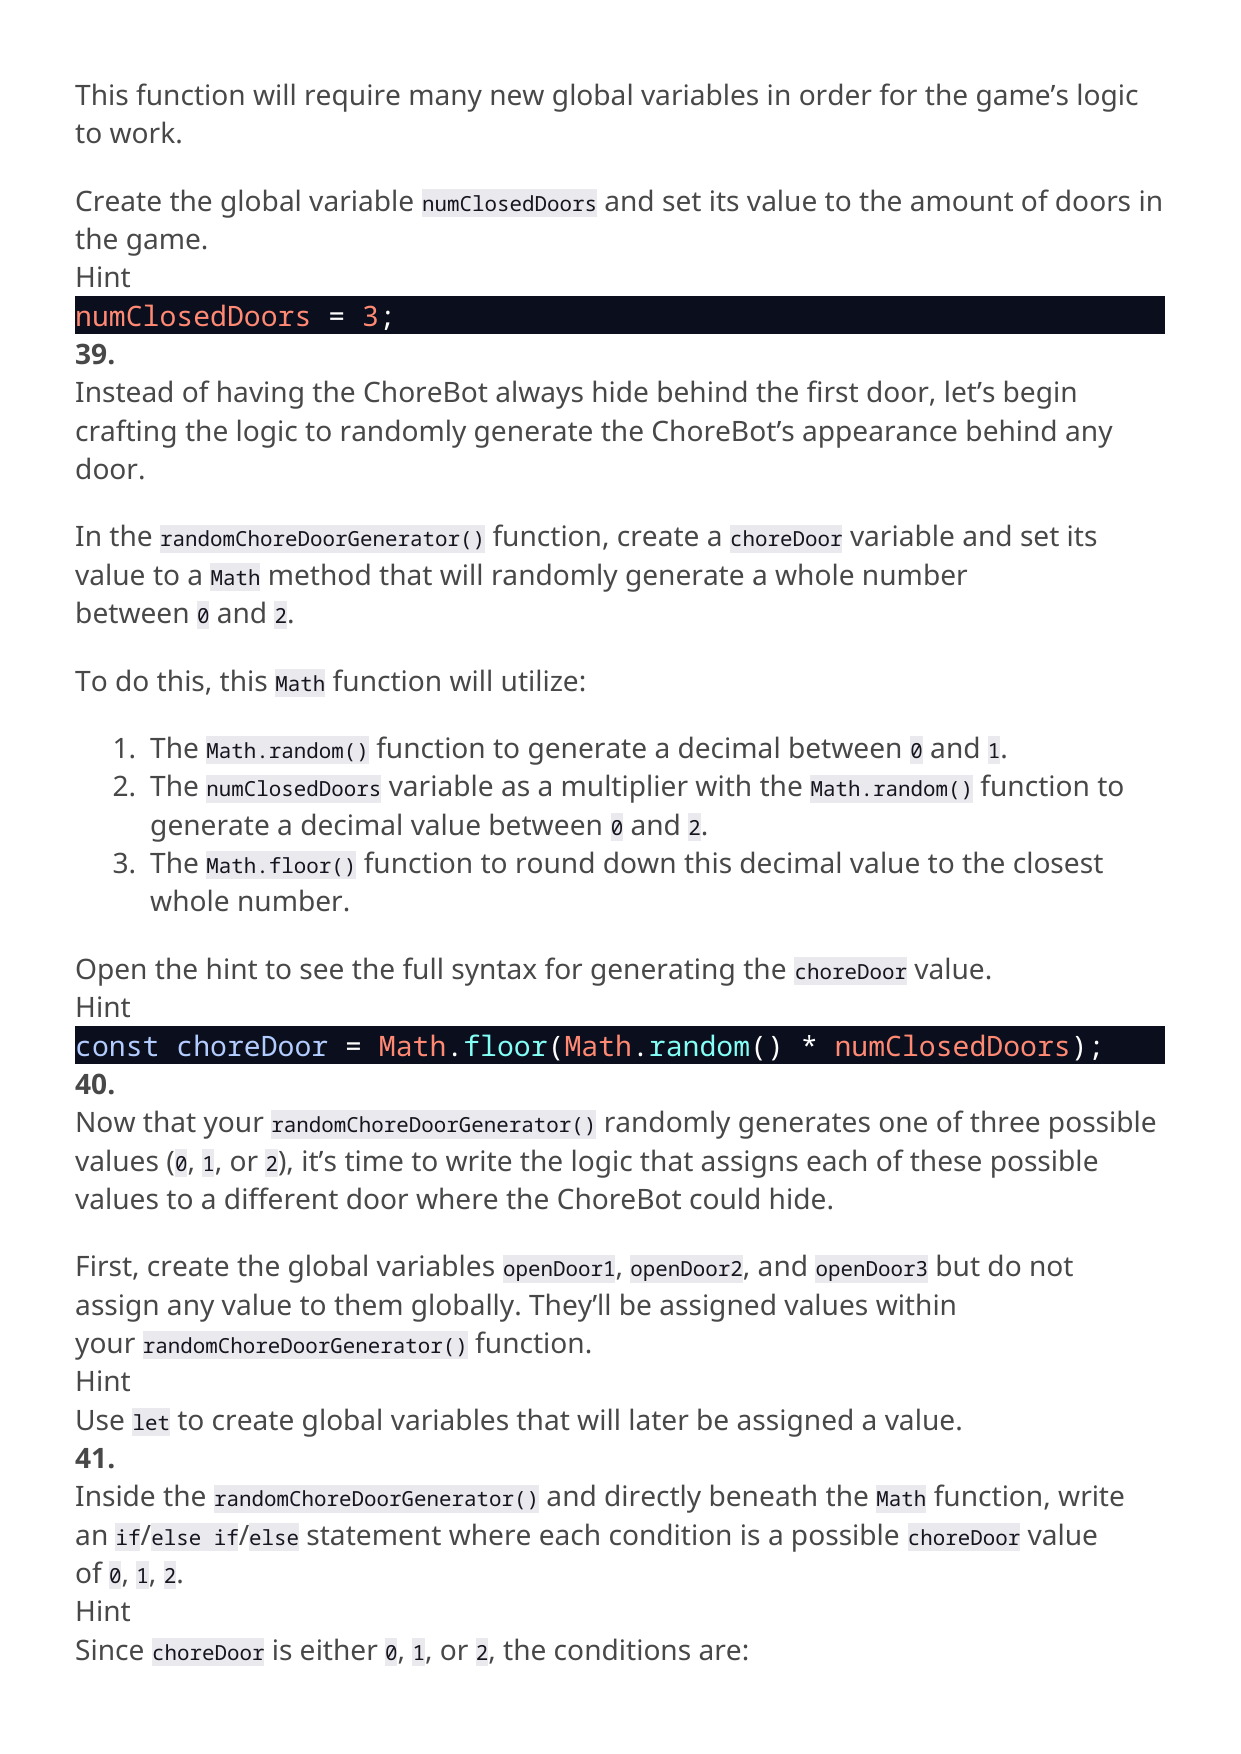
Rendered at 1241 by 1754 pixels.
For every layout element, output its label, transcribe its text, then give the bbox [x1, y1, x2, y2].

text In the randomChoreDoorGenerator() function, create a choreDoor variable and set its value to a Math method that will randomly generate a whole number between 0 and 2. [75, 517, 1165, 632]
list The Math.random() function to generate a decimal between 0 and 1. [112, 728, 1165, 767]
text Hint [75, 987, 1165, 1026]
text numClosedDoors = 3; [75, 296, 1165, 334]
text This function will require many new global variables in order for the game’s logic to work. [75, 75, 1165, 152]
list The Math.floor() function to round down this decimal value to the closest whole number. [112, 843, 1165, 920]
text Hint [75, 1362, 1165, 1400]
text Create the global variable numClosedDoors and set its value to the amount of doors in the game. [75, 181, 1165, 257]
text const choreDoor = Math.floor(Math.random() * numClosedDoors); [75, 1026, 1165, 1064]
text 39. [75, 334, 1165, 372]
text 40. [75, 1064, 1165, 1102]
text Hint [75, 1592, 1165, 1630]
text Hint [75, 257, 1165, 296]
text Since choreDoor is either 0, 1, or 2, the conditions are: [75, 1630, 1165, 1668]
text Inside the randomChoreDoorGenerator() and directly beneath the Math function, write an if/else if/else statement where each condition is a possible choreDoor value of 0, 1, 2. [75, 1477, 1165, 1592]
text To do this, this Math function will utilize: [75, 661, 1165, 699]
text Instead of having the ChoreBot always hide behind the first door, let’s begin crafting the logic to randomly generate the ChoreBot’s appearance behind any door. [75, 372, 1165, 487]
text First, create the global variables openDoor1, openDoor2, and openDoor3 but do not assign any value to them globally. They’ll be assigned values within your randomChoreDoorGenerator() function. [75, 1247, 1165, 1362]
text Use let to create global variables that will later be assigned a value. [75, 1400, 1165, 1438]
text 41. [75, 1438, 1165, 1477]
text Now that your randomChoreDoorGenerator() randomly generates one of three possible values (0, 1, or 2), it’s time to write the logic that assigns each of these possible values to a different door where the ChoreBot could hide. [75, 1102, 1165, 1217]
list The numClosedDoors variable as a multiplier with the Math.random() function to generate a decimal value between 0 and 2. [112, 767, 1165, 843]
text Open the hint to see the full syntax for generating the choreDoor value. [75, 949, 1165, 987]
